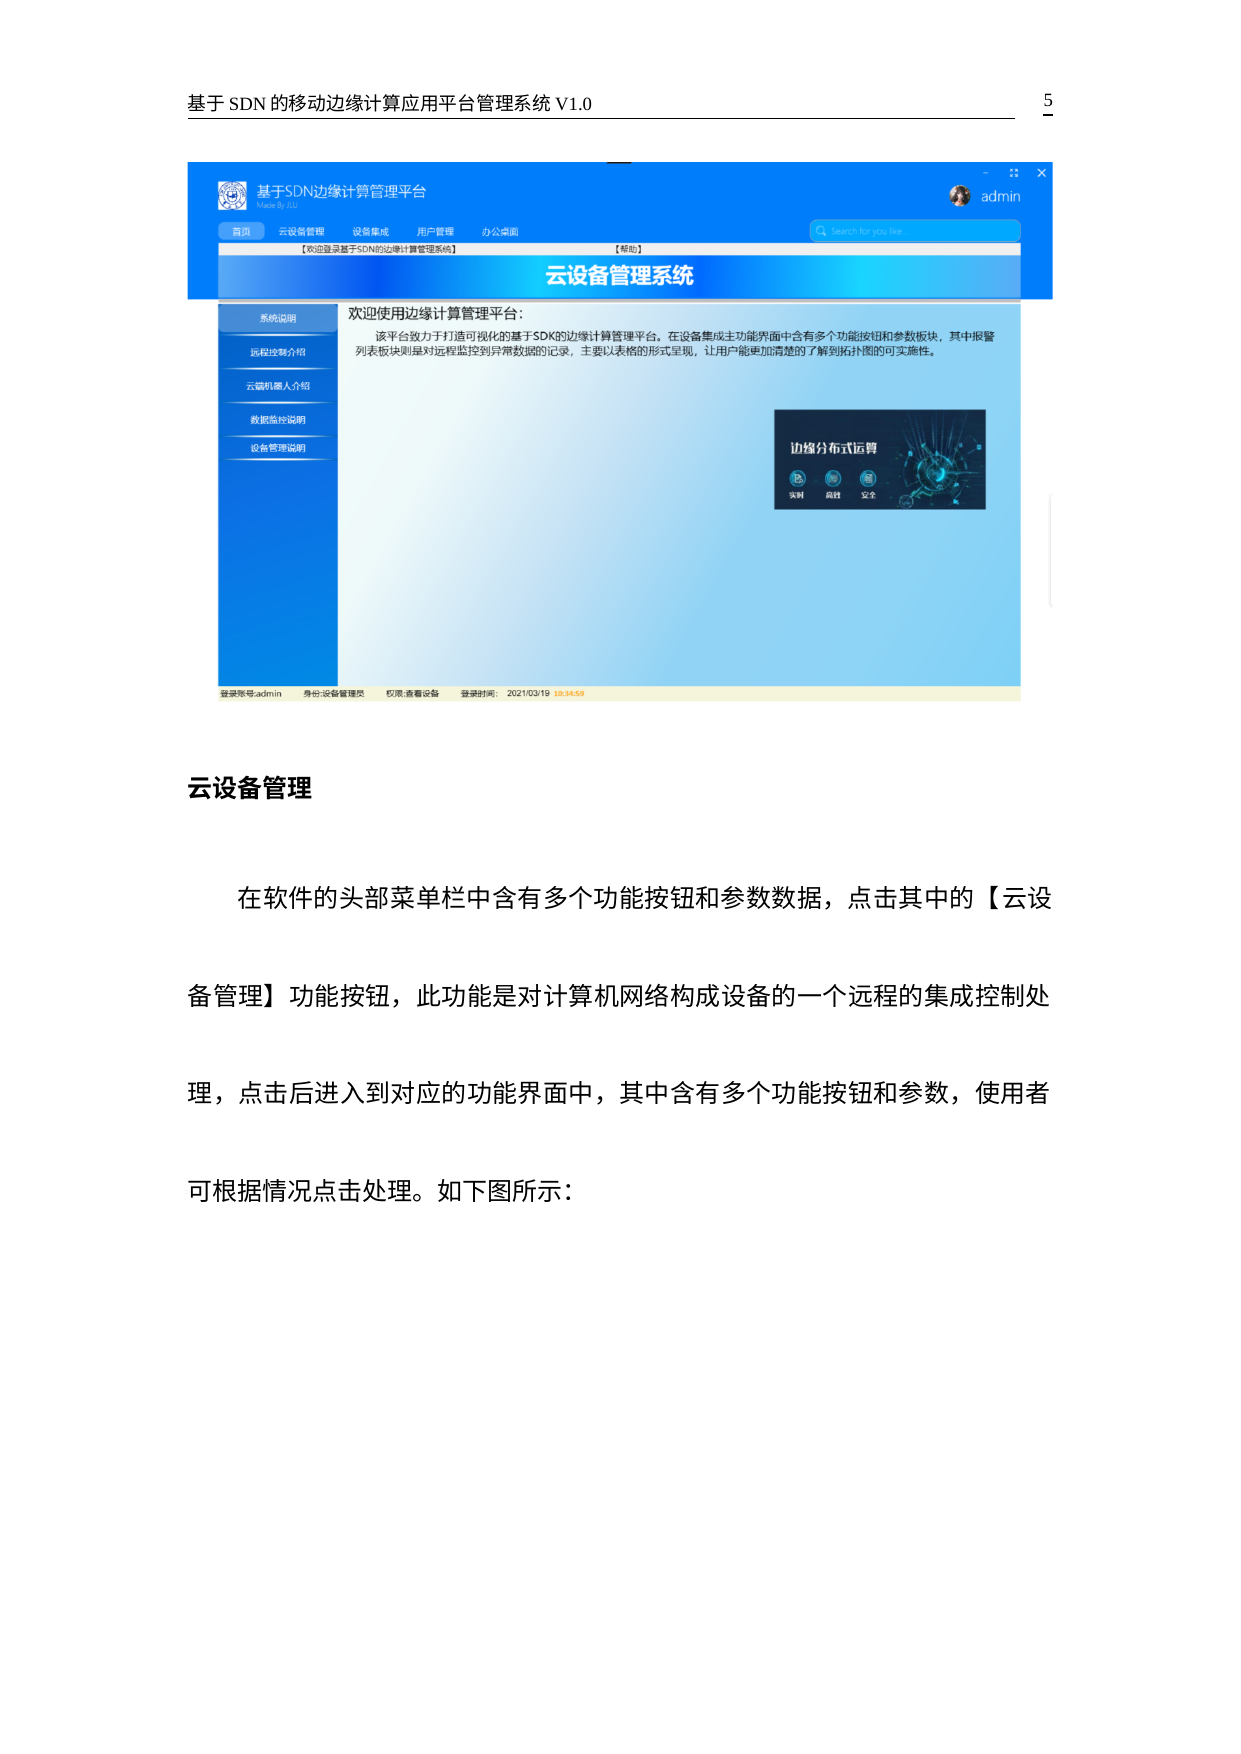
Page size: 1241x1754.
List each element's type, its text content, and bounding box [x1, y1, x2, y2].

subtitle 云设备管理 [187, 754, 1053, 819]
picture [187, 162, 1053, 712]
text 在软件的头部菜单栏中含有多个功能按钮和参数数据，点击其中的【云设备管理】功能按钮，此功能是对计算机网络构成设备的一个远程的集成控制处理，点击后进入到对应的功能界面中，其中含有多个功能按钮和参数，使用者可根据情况点击处理。如下图所示： [187, 864, 1053, 1222]
